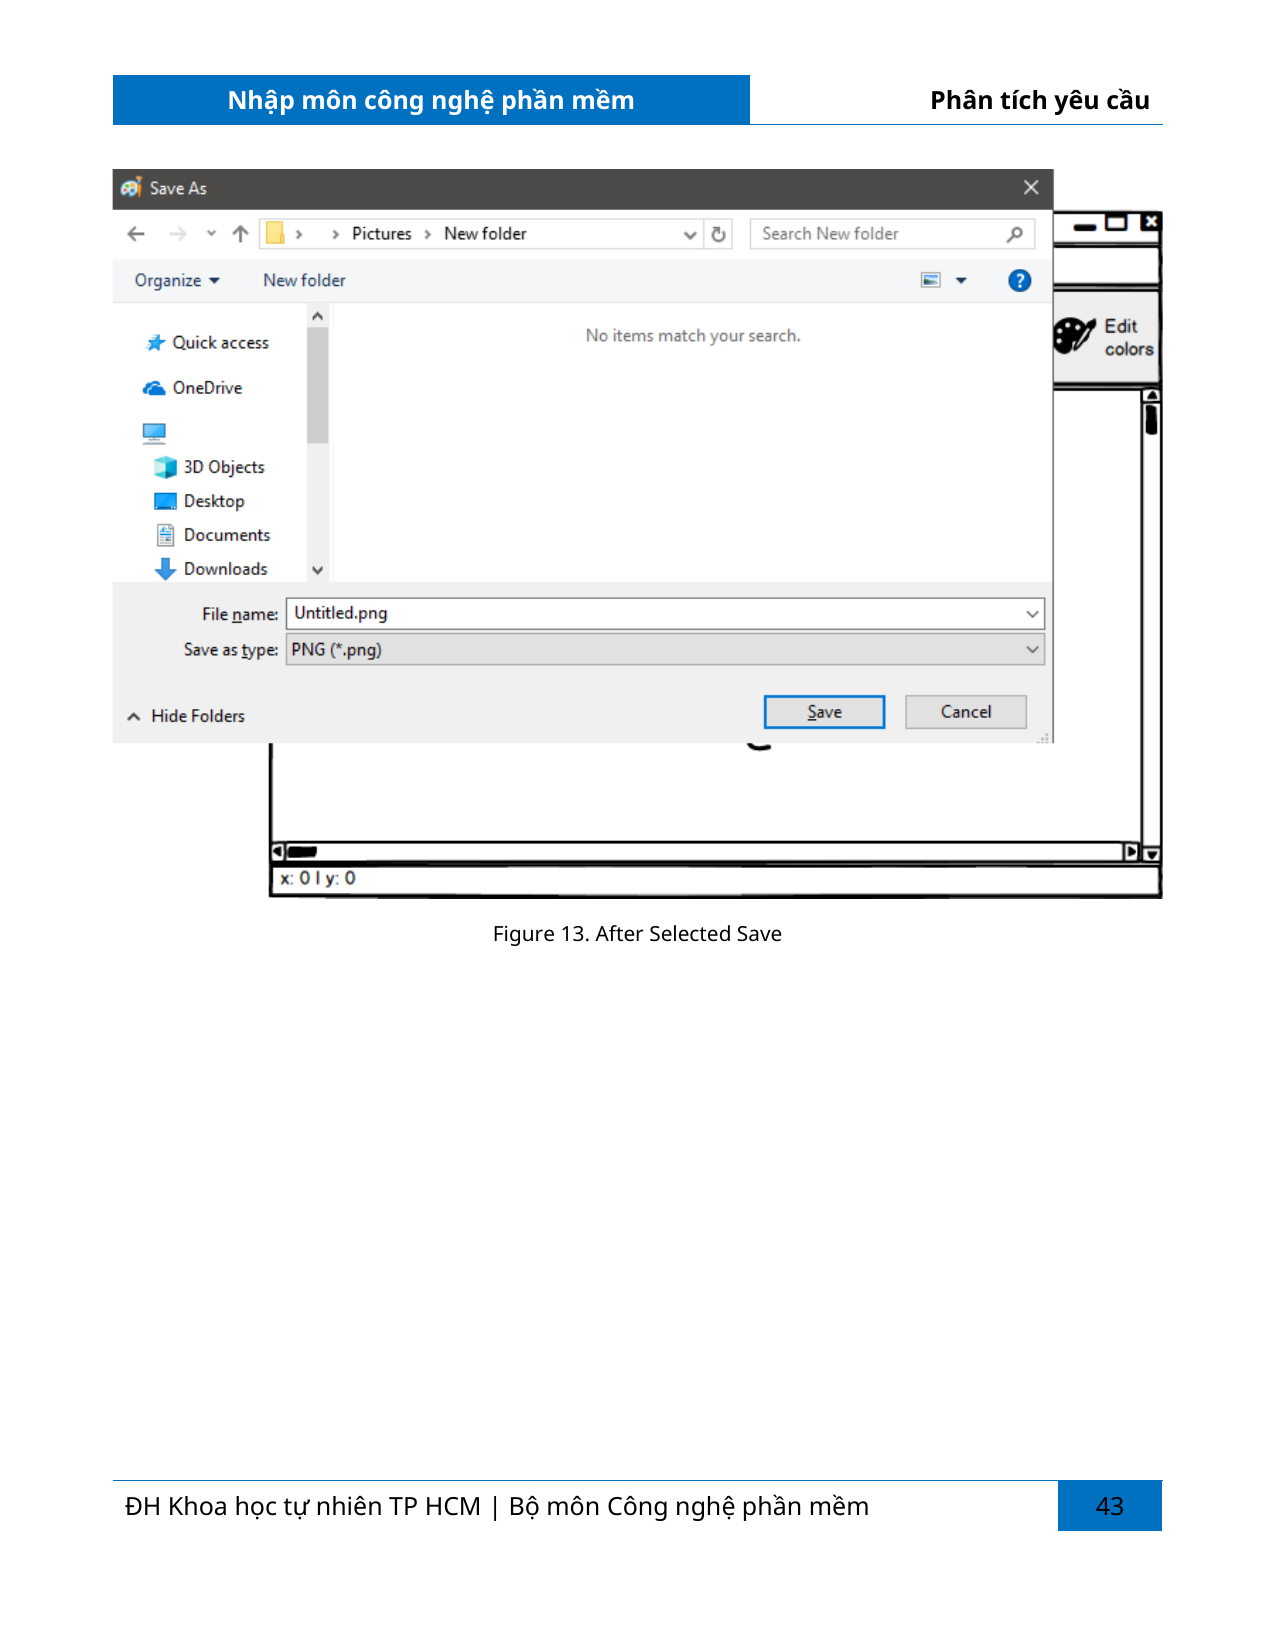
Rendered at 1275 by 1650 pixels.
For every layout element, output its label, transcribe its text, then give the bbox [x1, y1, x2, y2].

picture [112, 169, 1163, 899]
